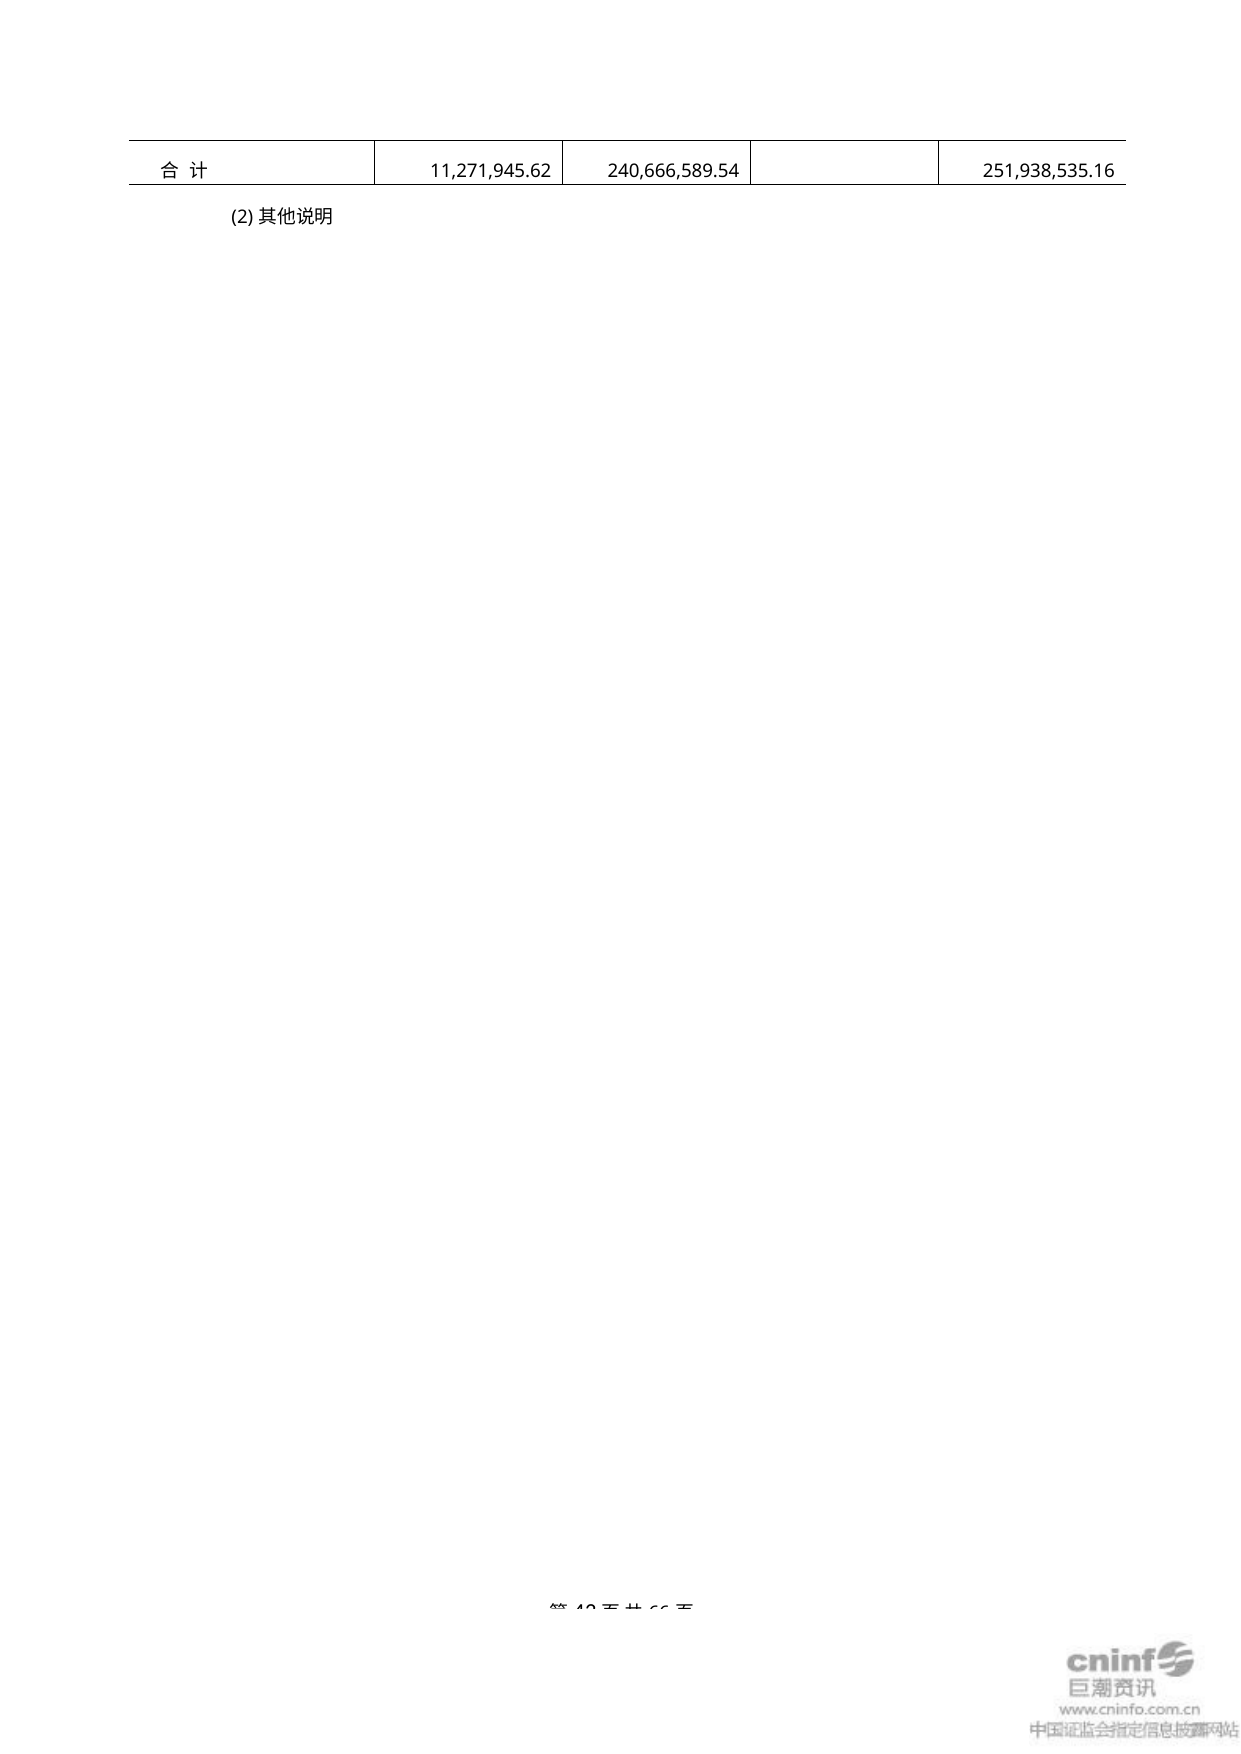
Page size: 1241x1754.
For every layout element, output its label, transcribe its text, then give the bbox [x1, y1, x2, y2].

picture [1029, 1633, 1241, 1754]
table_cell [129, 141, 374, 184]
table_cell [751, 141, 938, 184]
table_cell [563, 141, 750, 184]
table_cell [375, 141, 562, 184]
text (2) 其他说明 [231, 203, 1069, 228]
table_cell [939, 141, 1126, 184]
